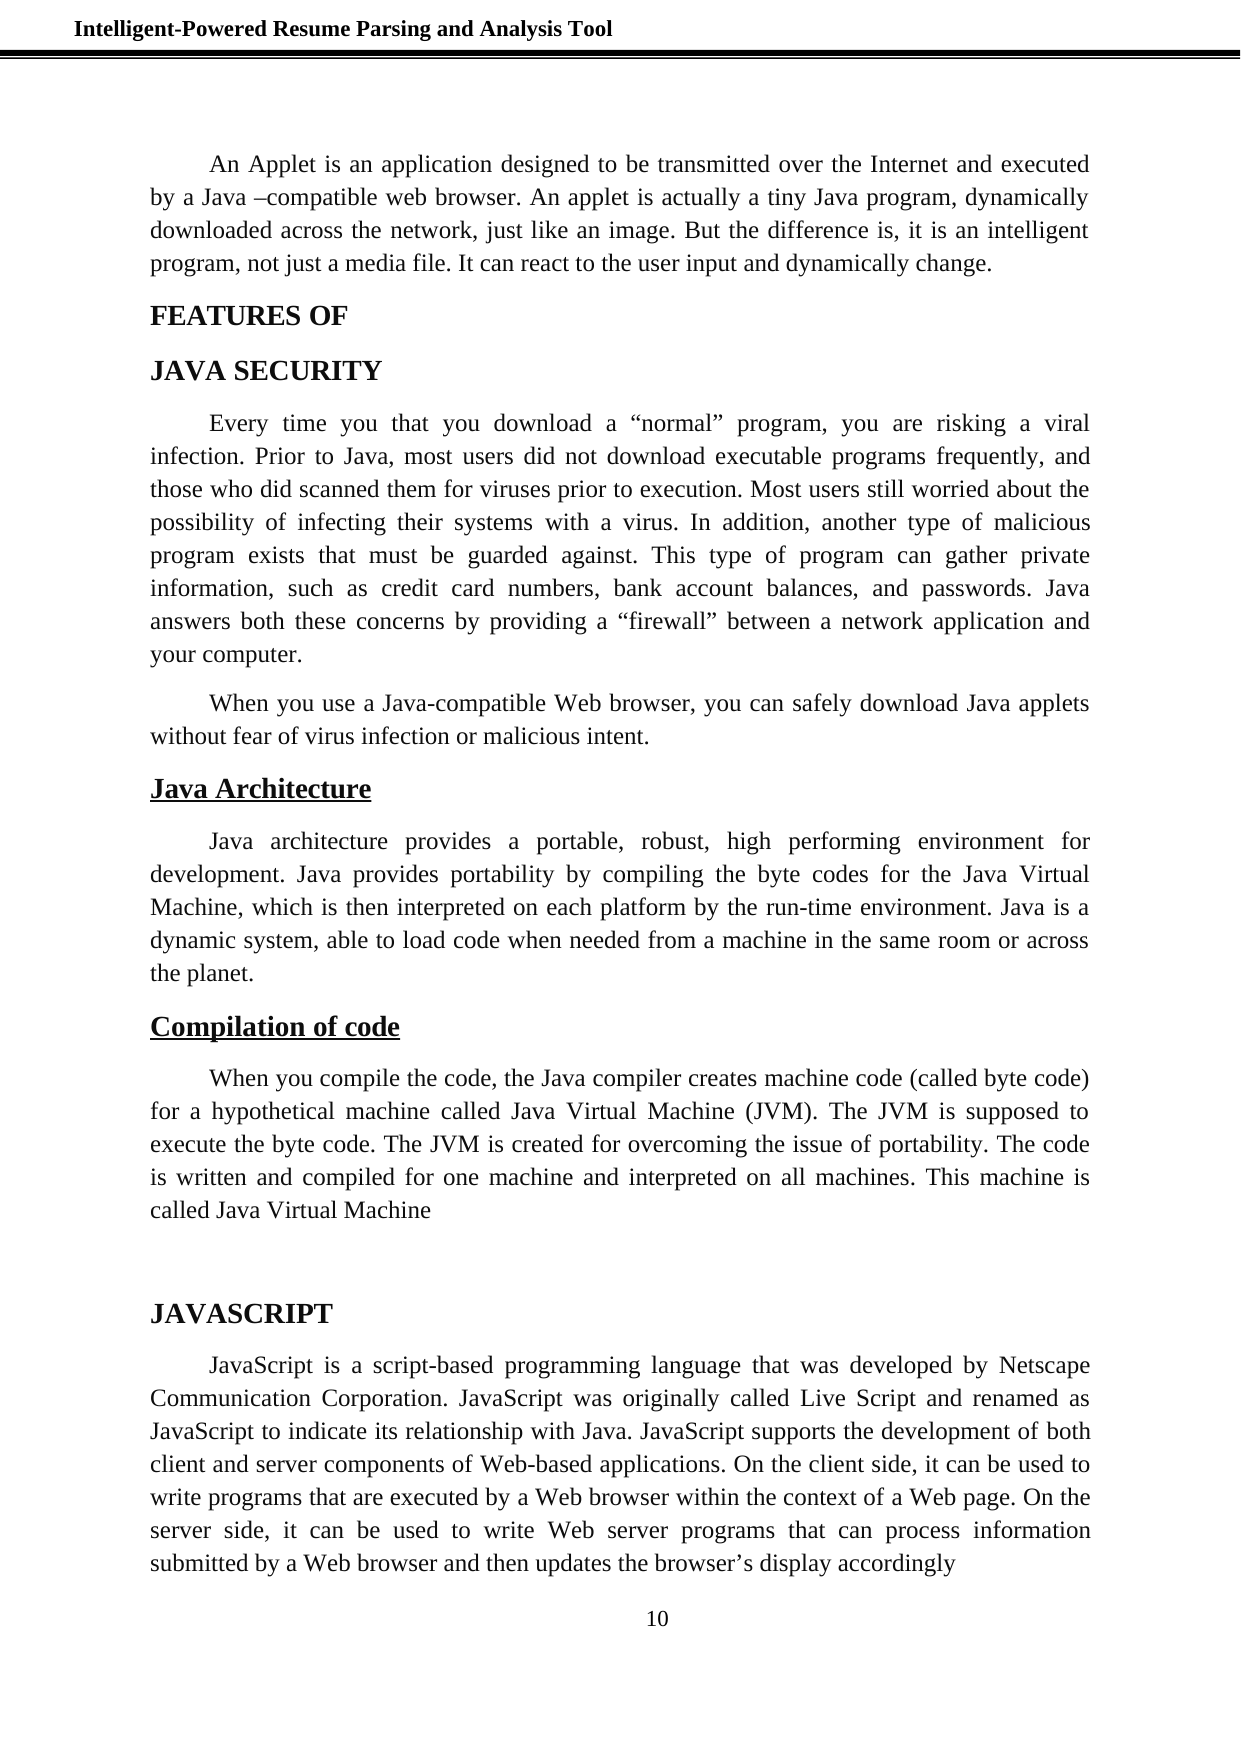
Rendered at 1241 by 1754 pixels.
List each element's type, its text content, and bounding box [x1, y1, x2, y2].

subtitle FEATURES OF JAVA SECURITY [150, 298, 429, 387]
text Every time you that you download a “normal” program, you are risking a viral infection. Prior to Java, most users did not download executable programs frequently, and those who did scanned them for viruses prior to execution. Most users still worried about the possibility of infecting their systems with a virus. In addition, another type of malicious program exists that must be guarded against. This type of program can gather private information, such as credit card numbers, bank account balances, and passwords. Java answers both these concerns by providing a “firewall” between a network application and your computer. [150, 408, 1091, 668]
text An Applet is an application designed to be transmitted over the Internet and executed by a Java –compatible web browser. An applet is actually a tiny Java program, dynamically downloaded across the network, just like an image. But the difference is, it is an intelligent program, not just a media file. It can react to the user input and dynamically change. [150, 149, 1090, 277]
subtitle JAVASCRIPT [150, 1296, 1240, 1329]
text When you compile the code, the Java compiler creates machine code (called byte code) for a hypothetical machine called Java Virtual Machine (JVM). The JVM is supposed to execute the byte code. The JVM is created for overcoming the issue of portability. The code is written and compiled for one machine and interpreted on all machines. This machine is called Java Virtual Machine [150, 1063, 1090, 1224]
text JavaScript is a script-based programming language that was developed by Netscape Communication Corporation. JavaScript was originally called Live Script and renamed as JavaScript to indicate its relationship with Java. JavaScript supports the development of both client and server components of Web-based applications. On the client side, it can be used to write programs that are executed by a Web browser within the context of a Web page. On the server side, it can be used to write Web server programs that can process information submitted by a Web browser and then updates the browser’s display accordingly [150, 1350, 1091, 1577]
text When you use a Java-compatible Web browser, you can safely download Java applets without fear of virus infection or malicious intent. [150, 688, 1090, 750]
subtitle Compilation of code [150, 1009, 1240, 1042]
subtitle Java Architecture [150, 771, 1240, 805]
text Java architecture provides a portable, robust, high performing environment for development. Java provides portability by compiling the byte codes for the Java Virtual Machine, which is then interpreted on each platform by the run-time environment. Java is a dynamic system, able to load code when needed from a machine in the same room or across the planet. [150, 826, 1091, 987]
